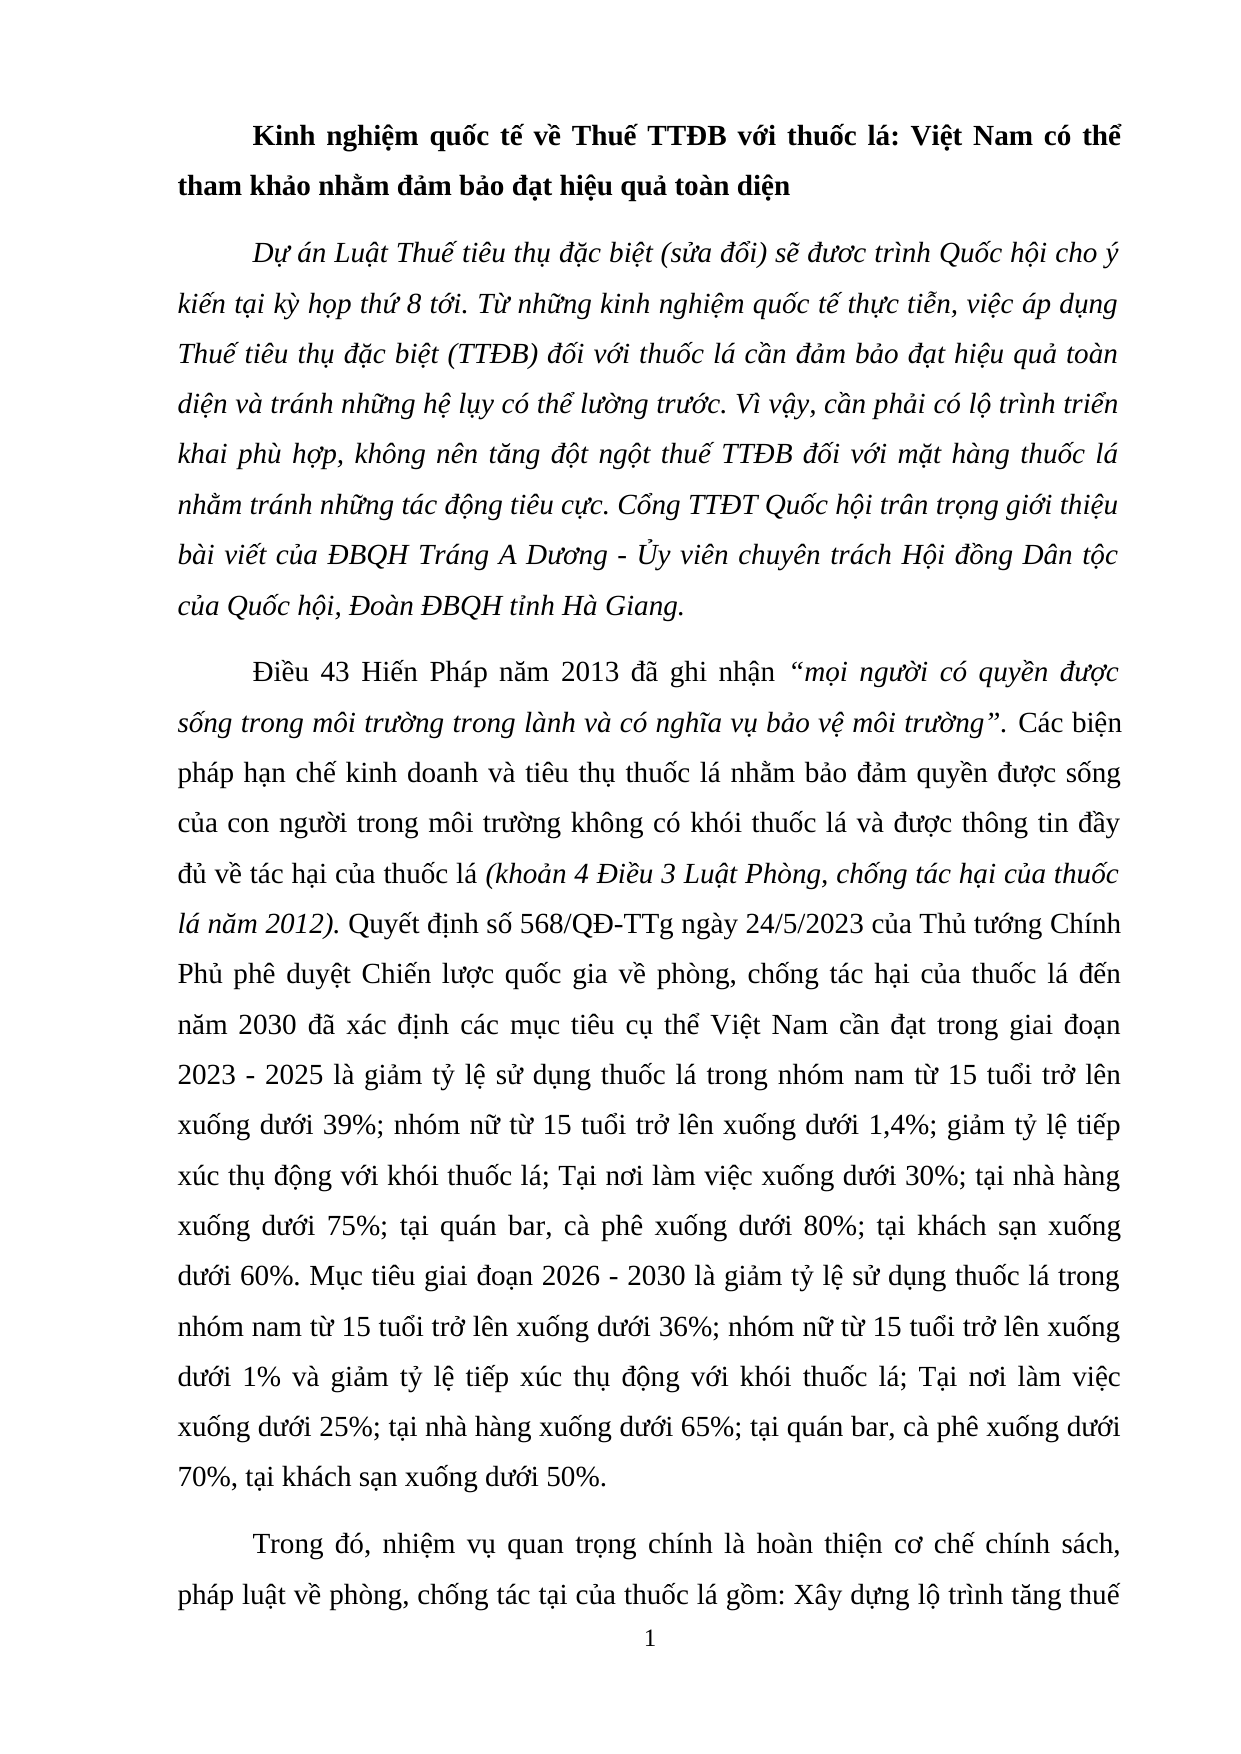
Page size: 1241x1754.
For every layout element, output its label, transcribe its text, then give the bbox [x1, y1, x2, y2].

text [177, 1527, 1122, 1610]
text Kinh nghiệm quốc tế về Thuế TTĐB với thuốc lá: Việt Nam có thể tham khảo nhằm đảm bảo đạt hiệu quả toàn diện [177, 118, 1122, 202]
text Dự án Luật Thuế tiêu thụ đặc biệt (sửa đổi) sẽ đươc trình Quốc hội cho ý kiến tại kỳ họp thứ 8 tới. Từ những kinh nghiệm quốc tế thực tiễn, việc áp dụng Thuế tiêu thụ đặc biệt (TTĐB) đối với thuốc lá cần đảm bảo đạt hiệu quả toàn diện và tránh những hệ lụy có thể lường trước. Vì vậy, cần phải có lộ trình triển khai phù hợp, không nên tăng đột ngột thuế TTĐB đối với mặt hàng thuốc lá nhằm tránh những tác động tiêu cực. Cổng TTĐT Quốc hội trân trọng giới thiệu bài viết của ĐBQH Tráng A Dương - Ủy viên chuyên trách Hội đồng Dân tộc của Quốc hội, Đoàn ĐBQH tỉnh Hà Giang. [177, 235, 1122, 621]
text Điều 43 Hiến Pháp năm 2013 đã ghi nhận “mọi người có quyền được sống trong môi trường trong lành và có nghĩa vụ bảo vệ môi trường”. Các biện pháp hạn chế kinh doanh và tiêu thụ thuốc lá nhằm bảo đảm quyền được sống của con người trong môi trường không có khói thuốc lá và được thông tin đầy đủ về tác hại của thuốc lá (khoản 4 Điều 3 Luật Phòng, chống tác hại của thuốc lá năm 2012). Quyết định số 568/QĐ-TTg ngày 24/5/2023 của Thủ tướng Chính Phủ phê duyệt Chiến lược quốc gia về phòng, chống tác hại của thuốc lá đến năm 2030 đã xác định các mục tiêu cụ thể Việt Nam cần đạt trong giai đoạn 2023 - 2025 là giảm tỷ lệ sử dụng thuốc lá trong nhóm nam từ 15 tuổi trở lên xuống dưới 39%; nhóm nữ từ 15 tuổi trở lên xuống dưới 1,4%; giảm tỷ lệ tiếp xúc thụ động với khói thuốc lá; Tại nơi làm việc xuống dưới 30%; tại nhà hàng xuống dưới 75%; tại quán bar, cà phê xuống dưới 80%; tại khách sạn xuống dưới 60%. Mục tiêu giai đoạn 2026 - 2030 là giảm tỷ lệ sử dụng thuốc lá trong nhóm nam từ 15 tuổi trở lên xuống dưới 36%; nhóm nữ từ 15 tuổi trở lên xuống dưới 1% và giảm tỷ lệ tiếp xúc thụ động với khói thuốc lá; Tại nơi làm việc xuống dưới 25%; tại nhà hàng xuống dưới 65%; tại quán bar, cà phê xuống dưới 70%, tại khách sạn xuống dưới 50%. [177, 654, 1122, 1493]
